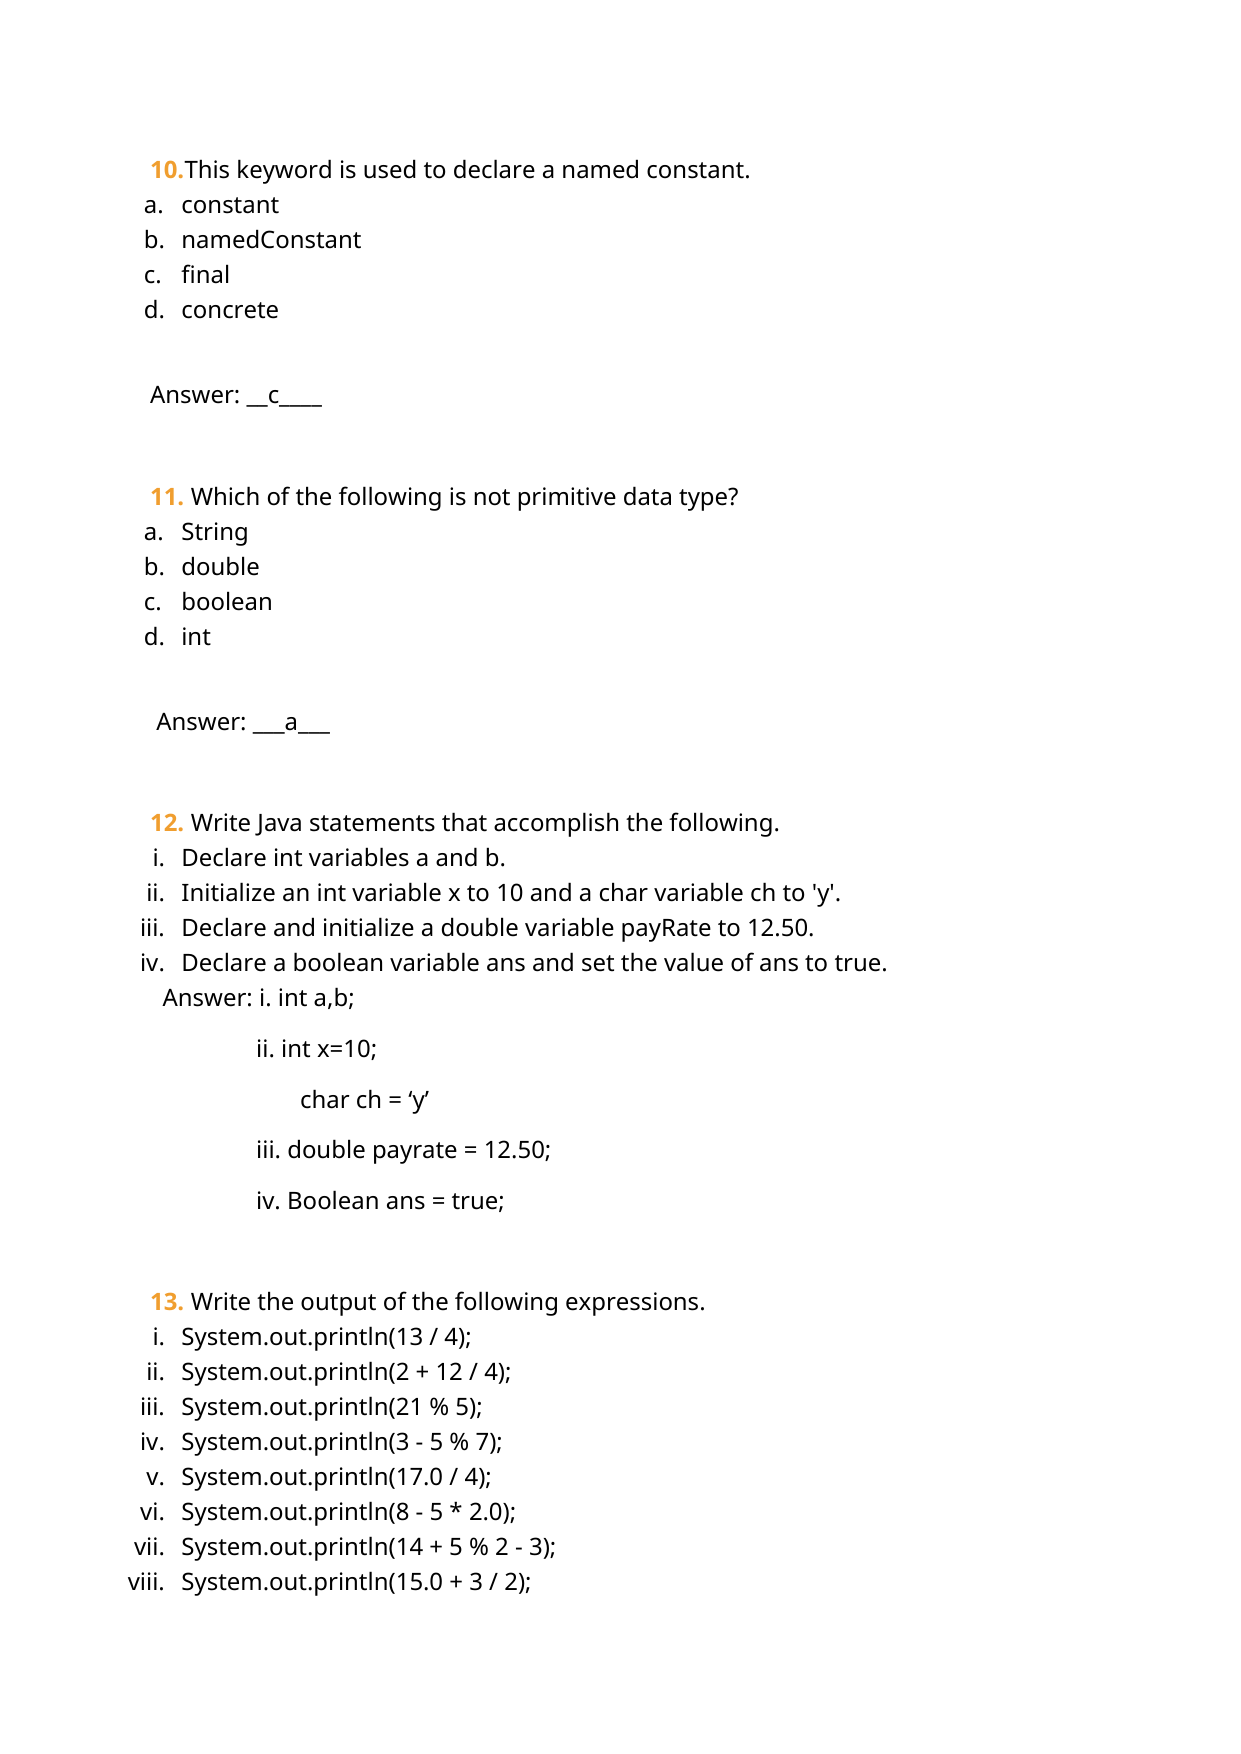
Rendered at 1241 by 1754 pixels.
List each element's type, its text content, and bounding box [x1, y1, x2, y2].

text iii. double payrate = 12.50; [150, 1131, 1090, 1166]
list System.out.println(2 + 12 / 4); [165, 1352, 1090, 1387]
list boolean [144, 582, 1090, 617]
text 13. Write the output of the following expressions. [150, 1282, 1090, 1317]
list final [144, 255, 1090, 290]
list System.out.println(3 - 5 % 7); [165, 1422, 1090, 1457]
list concrete [144, 290, 1090, 325]
list int [144, 617, 1090, 652]
list System.out.println(8 - 5 * 2.0); [165, 1492, 1090, 1527]
text 10.This keyword is used to declare a named constant. [150, 150, 1090, 185]
list Declare int variables a and b. [165, 839, 1090, 874]
list Declare and initialize a double variable payRate to 12.50. [165, 909, 1090, 944]
list System.out.println(15.0 + 3 / 2); [165, 1562, 1090, 1597]
list namedConstant [144, 220, 1090, 255]
list System.out.println(14 + 5 % 2 - 3); [165, 1527, 1090, 1562]
text iv. Boolean ans = true; [150, 1181, 1090, 1216]
list System.out.println(21 % 5); [165, 1387, 1090, 1422]
text 12. Write Java statements that accomplish the following. [150, 804, 1090, 839]
list System.out.println(13 / 4); [165, 1317, 1090, 1352]
list double [144, 547, 1090, 582]
text char ch = ‘y’ [150, 1080, 1090, 1115]
text Answer: __c____ [150, 376, 1090, 411]
list Declare a boolean variable ans and set the value of ans to true. [165, 944, 1090, 979]
text ii. int x=10; [150, 1029, 1090, 1064]
text Answer: ___a___ [150, 702, 1090, 737]
list constant [144, 185, 1090, 220]
list Initialize an int variable x to 10 and a char variable ch to 'y'. [165, 874, 1090, 909]
list System.out.println(17.0 / 4); [165, 1457, 1090, 1492]
text Answer: i. int a,b; [150, 979, 1090, 1014]
list String [144, 512, 1090, 547]
text 11. Which of the following is not primitive data type? [150, 477, 1090, 512]
